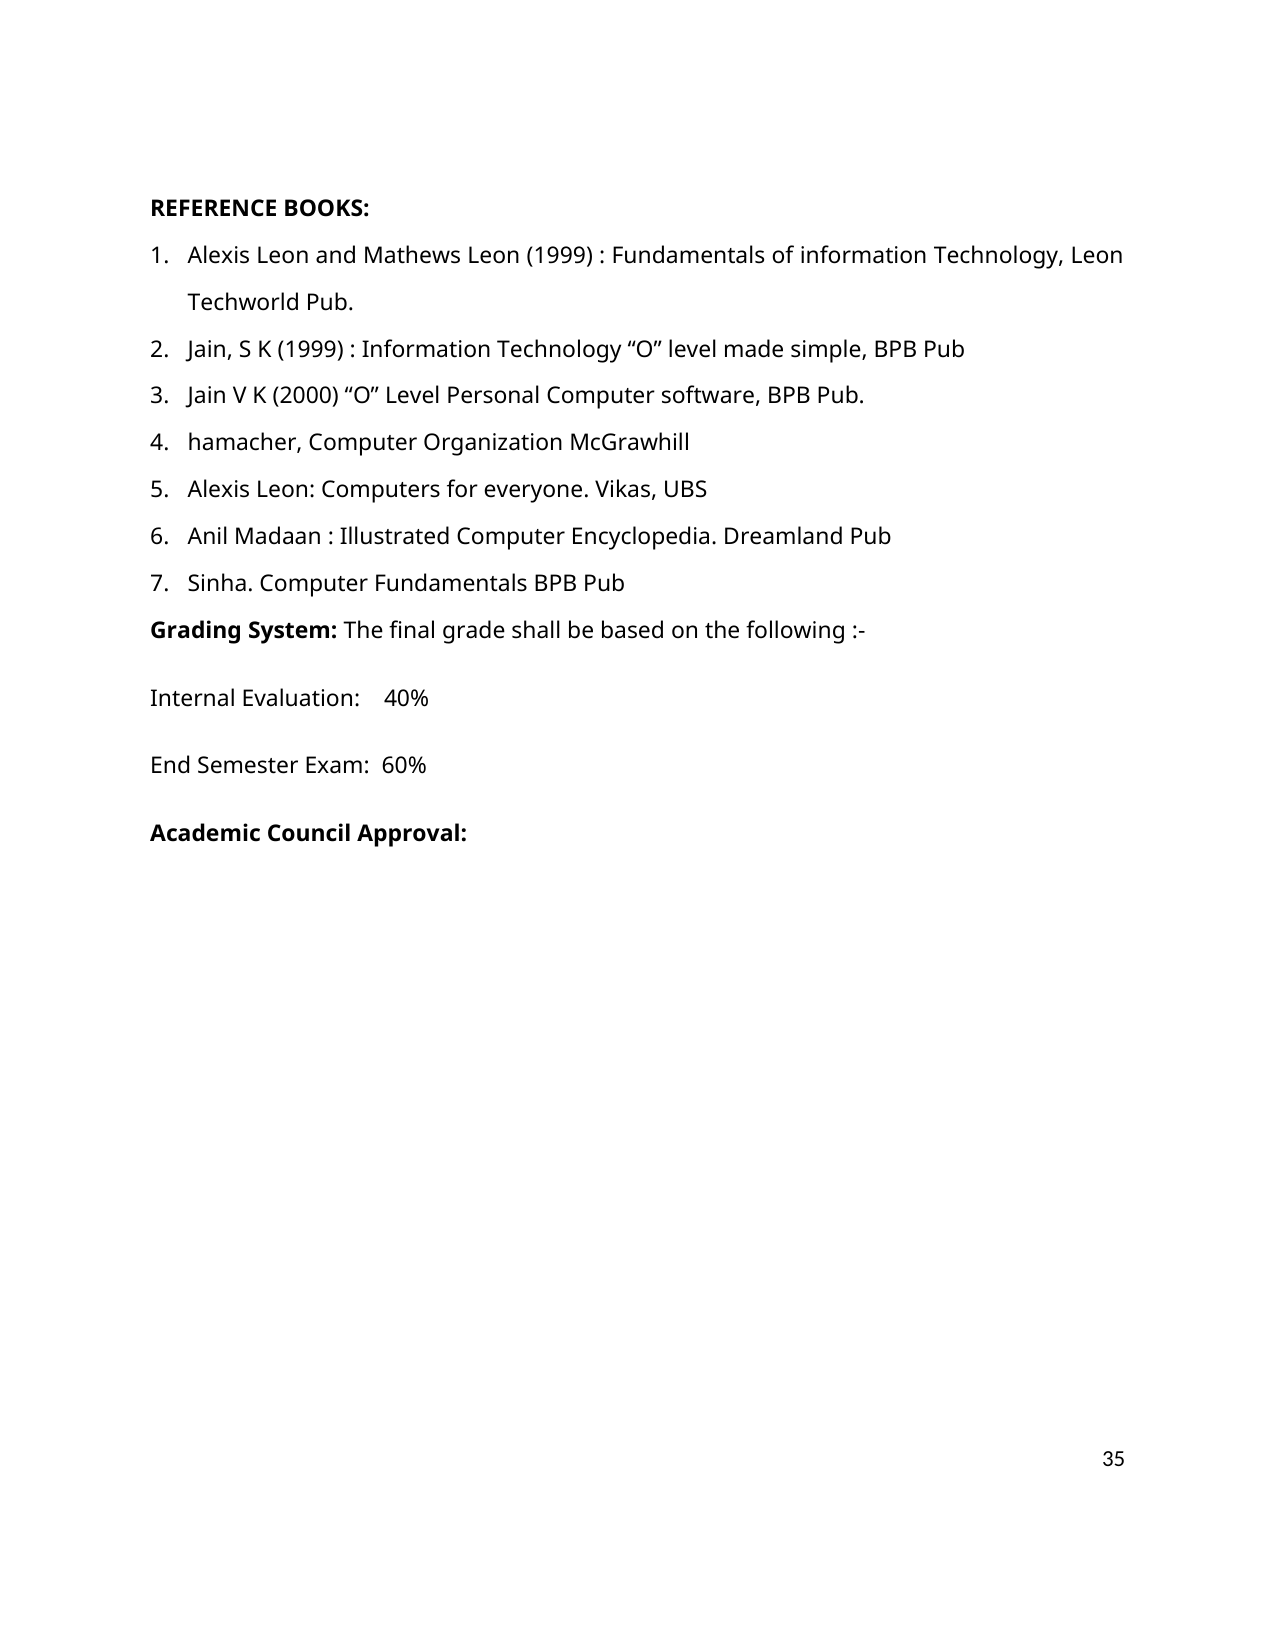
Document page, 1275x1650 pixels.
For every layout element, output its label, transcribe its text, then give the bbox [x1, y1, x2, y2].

text Academic Council Approval: [150, 817, 1125, 848]
list Sinha. Computer Fundamentals BPB Pub [150, 567, 1125, 598]
list Anil Madaan : Illustrated Computer Encyclopedia. Dreamland Pub [150, 520, 1125, 551]
list Jain V K (2000) “O” Level Personal Computer software, BPB Pub. [150, 379, 1125, 411]
text Grading System: The final grade shall be based on the following :- [150, 614, 1125, 645]
list hamacher, Computer Organization McGrawhill [150, 426, 1125, 458]
list Jain, S K (1999) : Information Technology “O” level made simple, BPB Pub [150, 333, 1125, 364]
text REFERENCE BOOKS: [150, 192, 1125, 223]
list Alexis Leon: Computers for everyone. Vikas, UBS [150, 473, 1125, 504]
text Internal Evaluation: 40% [150, 682, 1125, 713]
text End Semester Exam: 60% [150, 749, 1125, 781]
list Alexis Leon and Mathews Leon (1999) : Fundamentals of information Technology, Leon Techworld Pub. [150, 239, 1125, 317]
